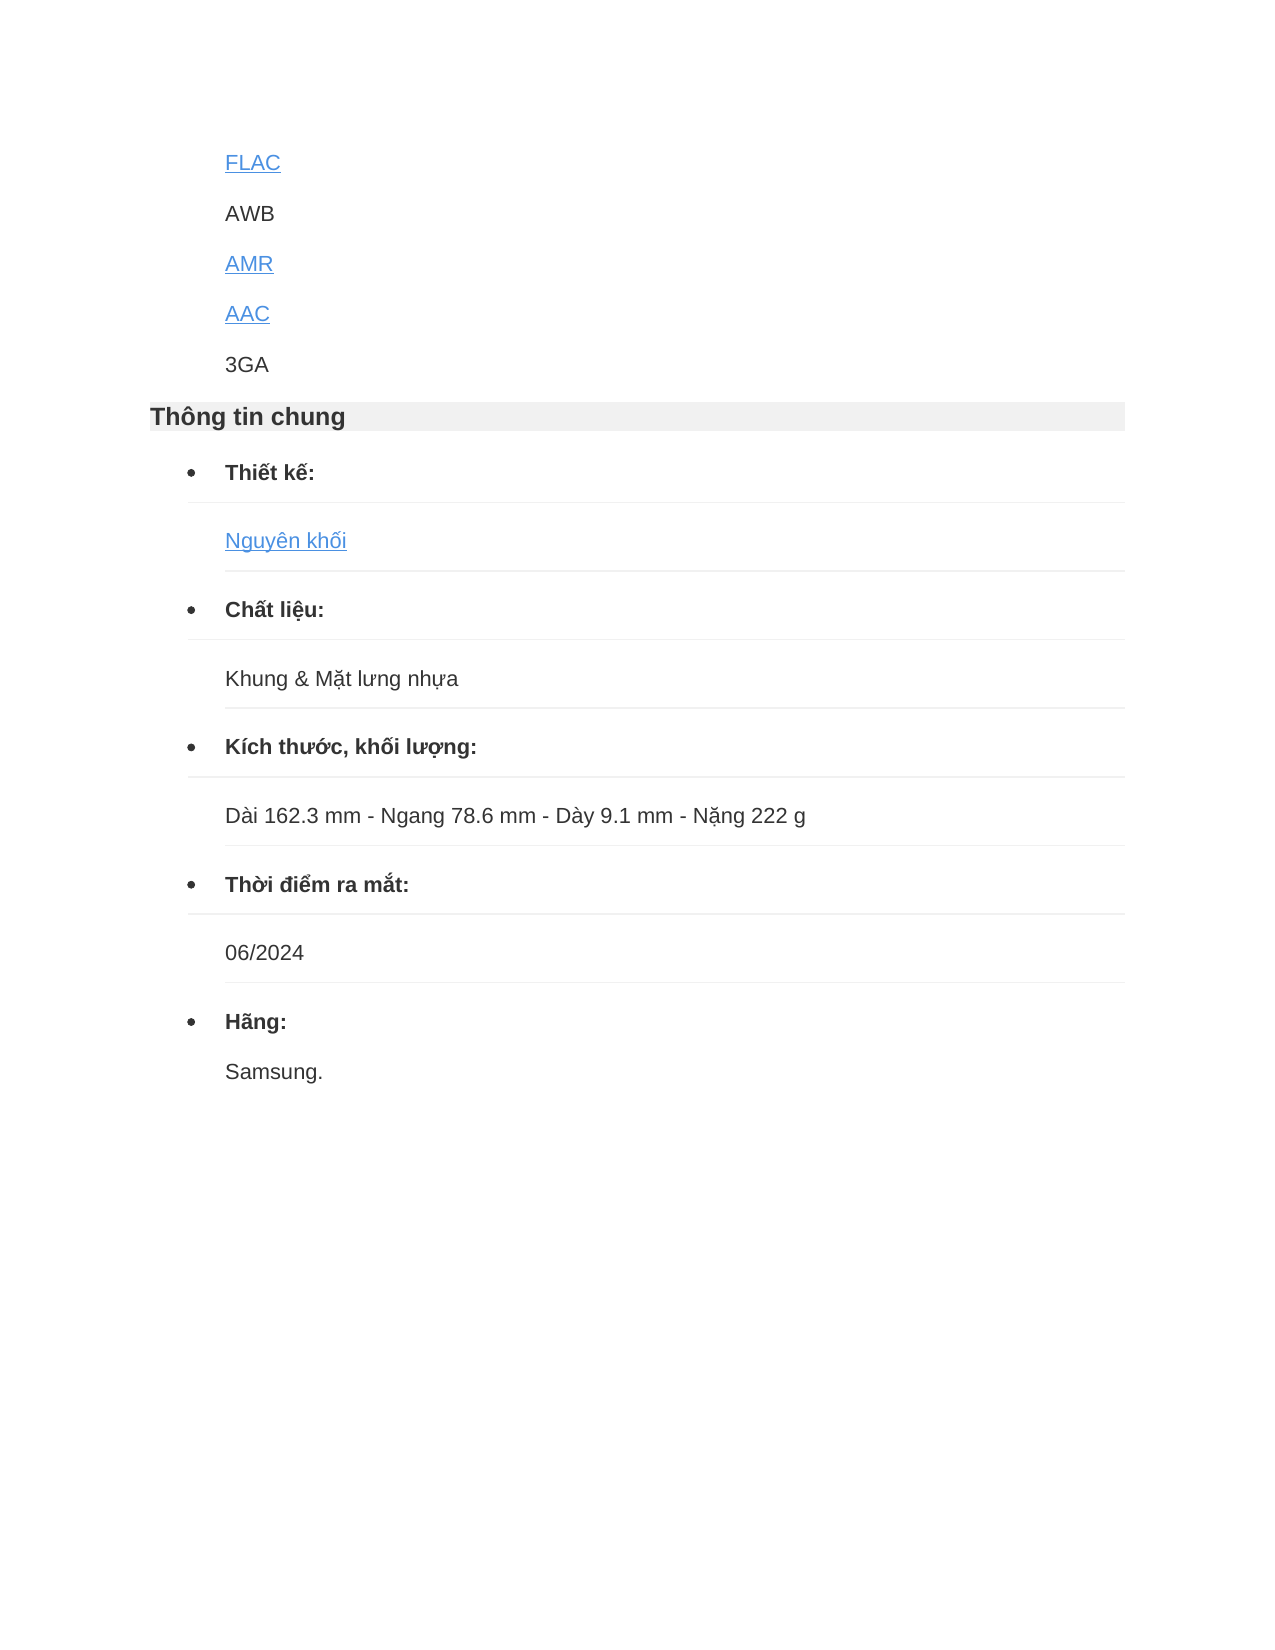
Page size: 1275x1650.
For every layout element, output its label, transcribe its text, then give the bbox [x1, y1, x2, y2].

text AMR [225, 251, 1125, 276]
text AWB [225, 200, 1125, 226]
text AAC [225, 301, 1125, 326]
text Nguyên khối [225, 528, 1125, 570]
list Hãng: [187, 1009, 1125, 1034]
list Chất liệu: [187, 597, 1125, 640]
text 06/2024 [225, 940, 1125, 982]
list Thiết kế: [187, 459, 1125, 503]
text 3GA [225, 352, 1125, 377]
text Khung & Mặt lưng nhựa [225, 666, 1125, 707]
text Samsung. [225, 1059, 1125, 1084]
text Thông tin chung [150, 402, 1125, 431]
text FLAC [225, 150, 1125, 175]
text Dài 162.3 mm - Ngang 78.6 mm - Dày 9.1 mm - Nặng 222 g [225, 803, 1125, 845]
list Kích thước, khối lượng: [187, 734, 1125, 778]
list Thời điểm ra mắt: [187, 871, 1125, 915]
